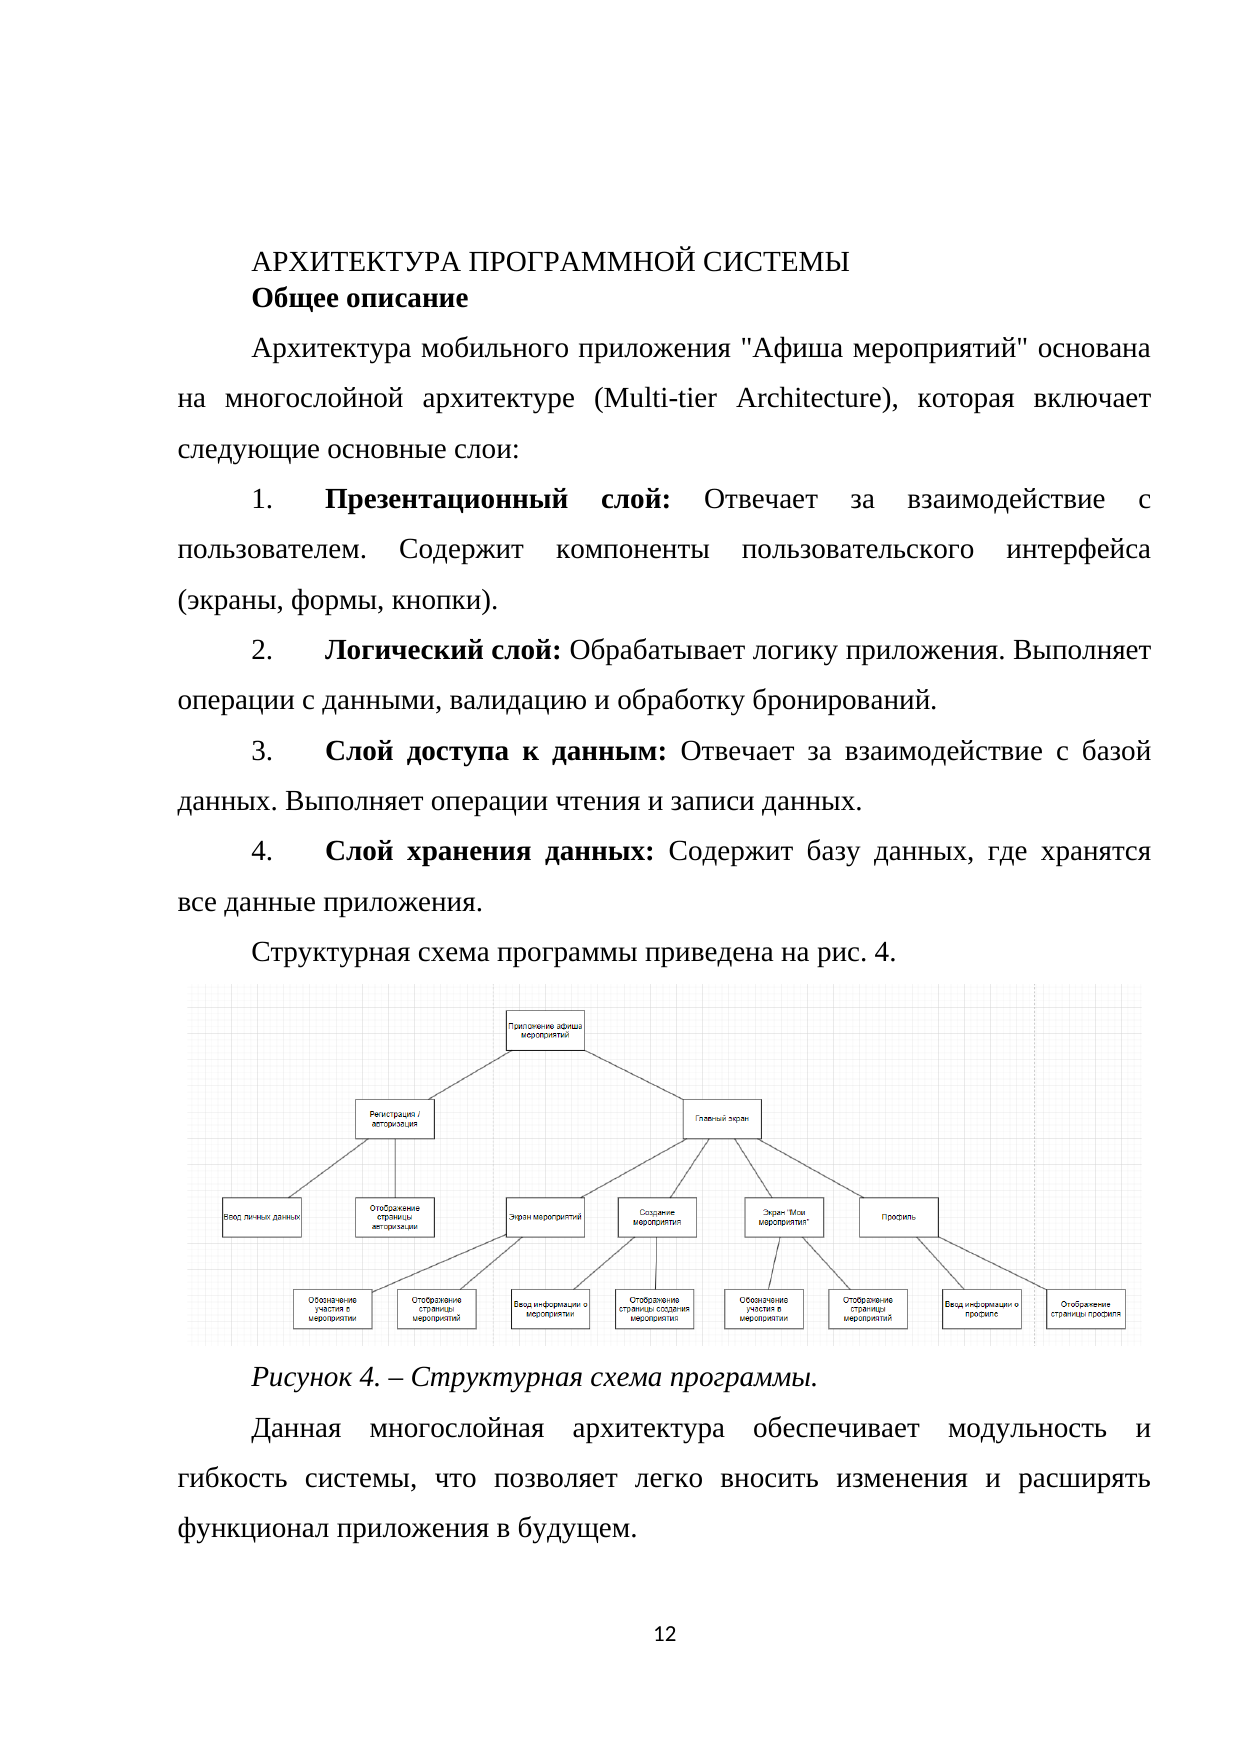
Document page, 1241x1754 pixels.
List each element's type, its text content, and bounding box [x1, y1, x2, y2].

subtitle АРХИТЕКТУРА ПРОГРАММНОЙ СИСТЕМЫ [177, 244, 1152, 277]
list Данная многослойная архитектура обеспечивает модульность и гибкость системы, что позволяет легко вносить изменения и расширять функционал приложения в будущем. [177, 1410, 1152, 1544]
list Общее описание [177, 280, 1152, 313]
list Логический слой: Обрабатывает логику приложения. Выполняет операции с данными, валидацию и обработку бронирований. [177, 632, 1152, 716]
list Слой хранения данных: Содержит базу данных, где хранятся все данные приложения. [177, 833, 1152, 917]
list Архитектура мобильного приложения "Афиша мероприятий" основана на многослойной архитектуре (Multi-tier Architecture), которая включает следующие основные слои: [177, 330, 1152, 464]
list Презентационный слой: Отвечает за взаимодействие с пользователем. Содержит компоненты пользовательского интерфейса (экраны, формы, кнопки). [177, 481, 1152, 615]
list Структурная схема программы приведена на рис. 4. [177, 934, 1152, 967]
list Рисунок 4. – Структурная схема программы. [177, 1359, 1152, 1393]
picture [187, 984, 1142, 1346]
list Слой доступа к данным: Отвечает за взаимодействие с базой данных. Выполняет операции чтения и записи данных. [177, 733, 1152, 817]
